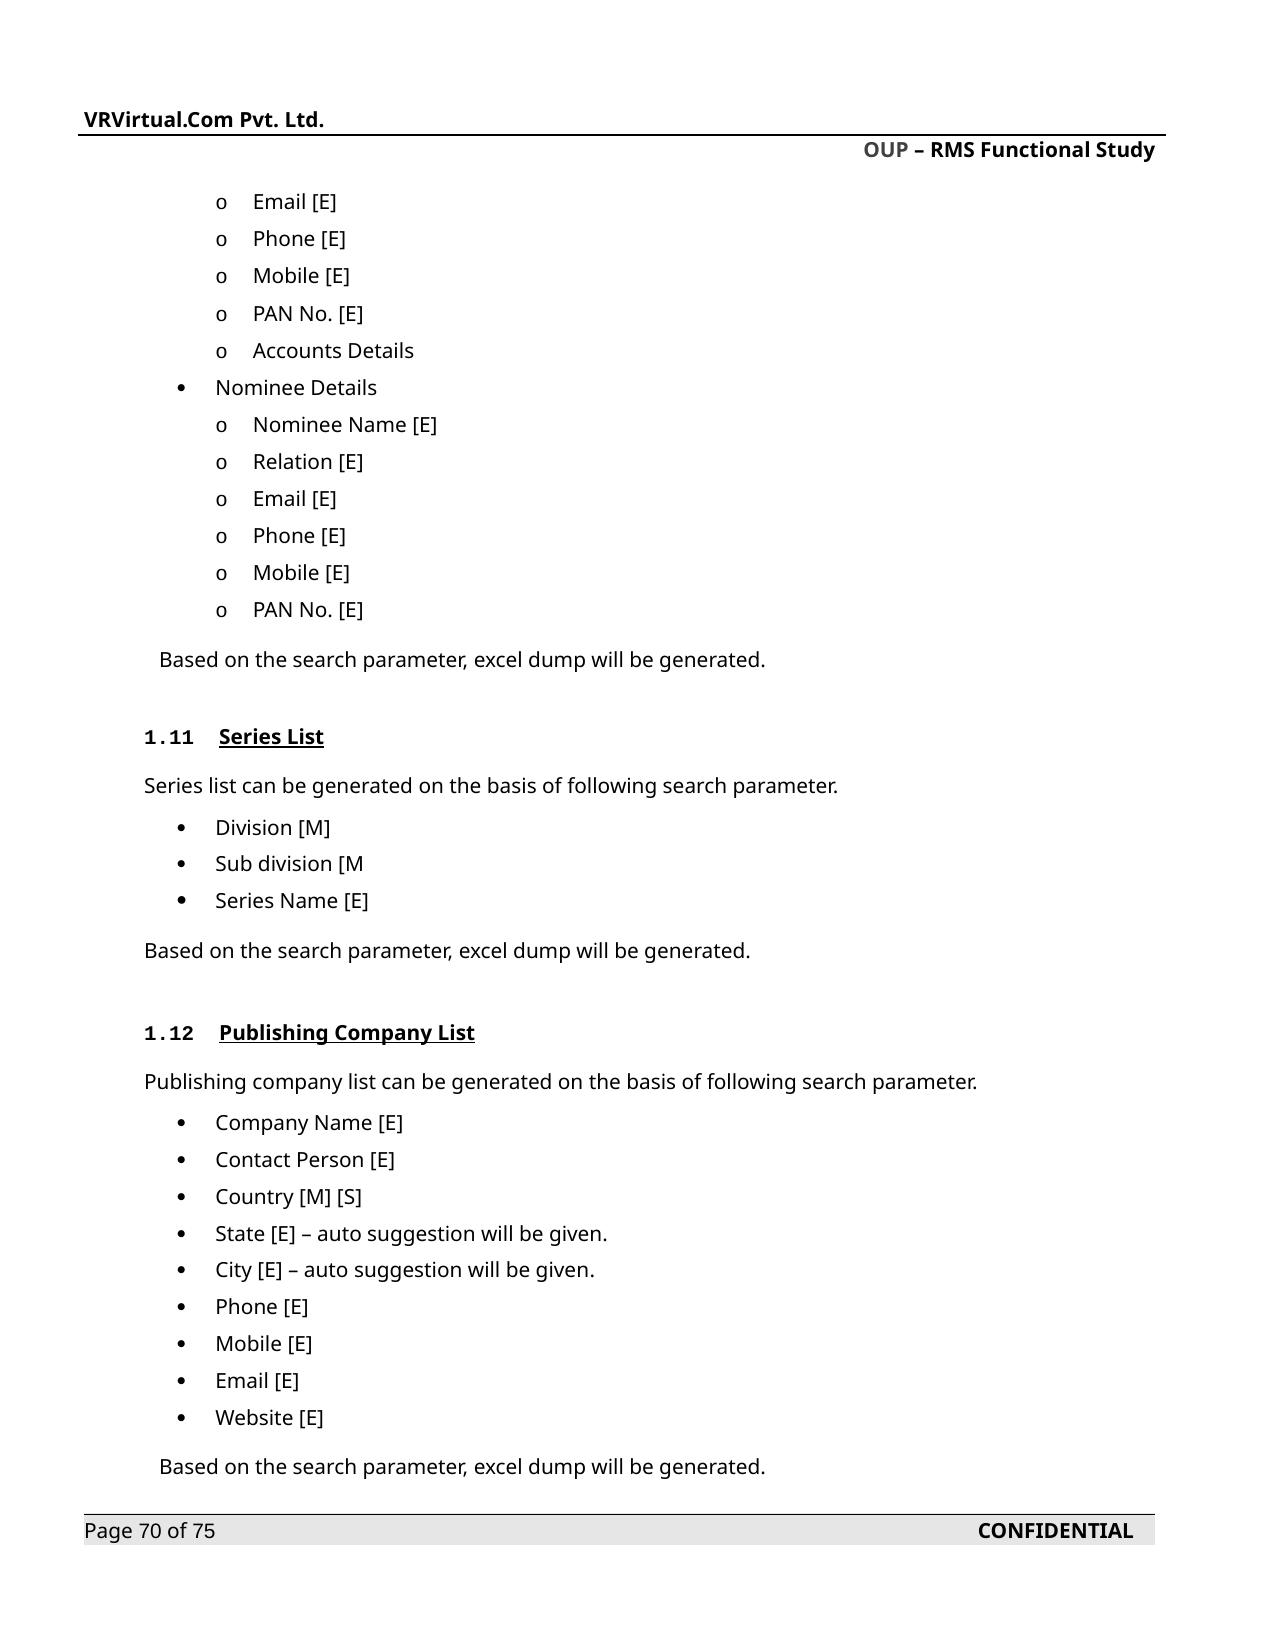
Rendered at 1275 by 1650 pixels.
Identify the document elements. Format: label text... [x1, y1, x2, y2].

text Based on the search parameter, excel dump will be generated. [159, 645, 1155, 673]
list PAN No. [E] [215, 299, 1155, 327]
subtitle Publishing Company List [144, 1018, 1155, 1046]
list City [E] – auto suggestion will be given. [178, 1256, 1155, 1284]
list Company Name [E] [178, 1108, 1155, 1137]
list State [E] – auto suggestion will be given. [178, 1219, 1155, 1247]
text Based on the search parameter, excel dump will be generated. [84, 936, 1155, 964]
list Mobile [E] [215, 558, 1155, 587]
list Relation [E] [215, 447, 1155, 475]
text Series list can be generated on the basis of following search parameter. [84, 772, 1155, 800]
list Mobile [E] [178, 1329, 1155, 1358]
text Based on the search parameter, excel dump will be generated. [159, 1452, 1155, 1481]
list Nominee Name [E] [215, 410, 1155, 438]
list Phone [E] [178, 1292, 1155, 1321]
list Email [E] [215, 187, 1155, 216]
list Mobile [E] [215, 262, 1155, 290]
list PAN No. [E] [215, 595, 1155, 624]
list Email [E] [215, 484, 1155, 512]
list Phone [E] [215, 521, 1155, 549]
list Contact Person [E] [178, 1145, 1155, 1173]
list Website [E] [178, 1403, 1155, 1432]
list Accounts Details [215, 336, 1155, 364]
subtitle Series List [144, 722, 1155, 751]
list Phone [E] [215, 224, 1155, 253]
list Country [M] [S] [178, 1182, 1155, 1210]
list Email [E] [178, 1366, 1155, 1395]
list Division [M] [178, 813, 1155, 841]
text Publishing company list can be generated on the basis of following search parameter. [84, 1067, 1155, 1096]
list Series Name [E] [178, 886, 1155, 915]
list Nominee Details [178, 373, 1155, 401]
list Sub division [M [178, 849, 1155, 878]
